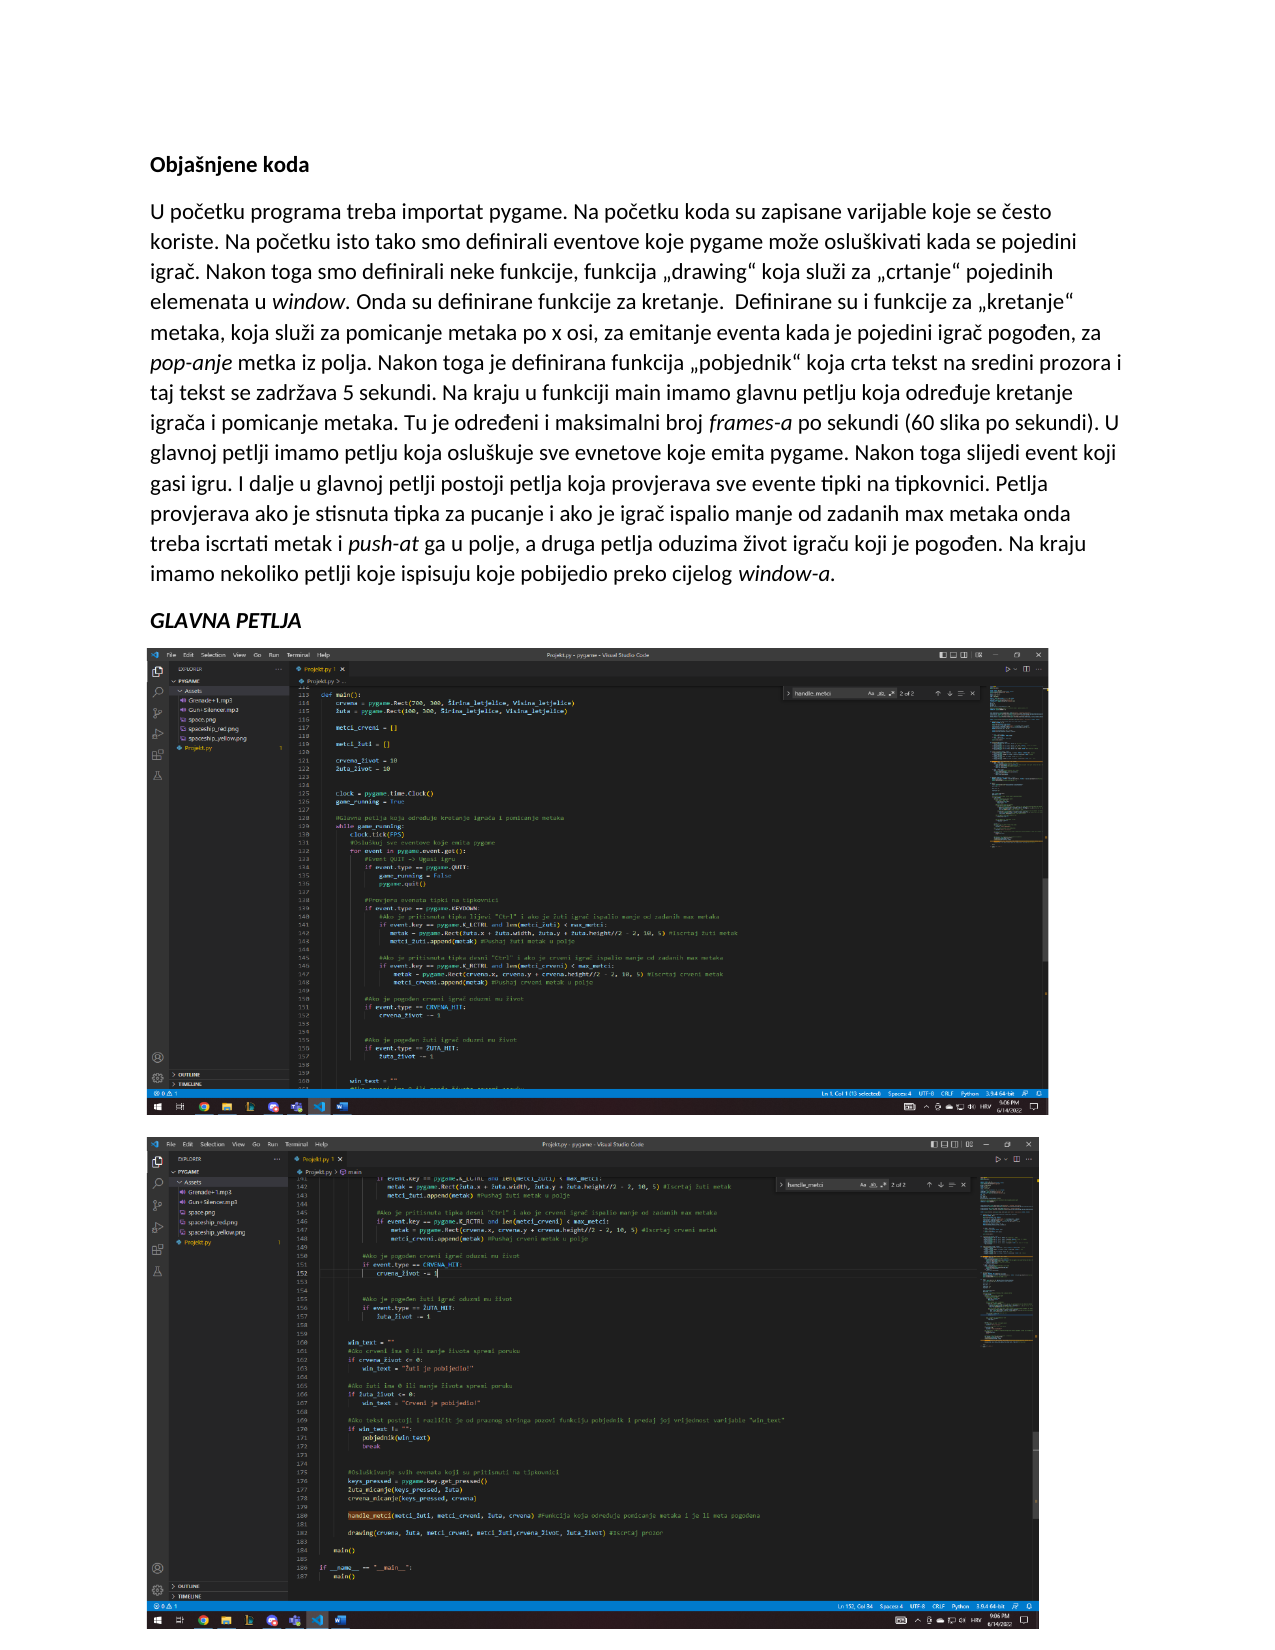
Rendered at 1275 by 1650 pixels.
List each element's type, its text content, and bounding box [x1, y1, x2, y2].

text U početku programa treba importat pygame. Na početku koda su zapisane varijable koje se često koriste. Na početku isto tako smo definirali eventove koje pygame može osluškivati kada se pojedini igrač. Nakon toga smo definirali neke funkcije, funkcija „drawing“ koja služi za „crtanje“ pojedinih elemenata u window. Onda su definirane funkcije za kretanje. Definirane su i funkcije za „kretanje“ metaka, koja služi za pomicanje metaka po x osi, za emitanje eventa kada je pojedini igrač pogođen, za pop-anje metka iz polja. Nakon toga je definirana funkcija „pobjednik“ koja crta tekst na sredini prozora i taj tekst se zadržava 5 sekundi. Na kraju u funkciji main imamo glavnu petlju koja određuje kretanje igrača i pomicanje metaka. Tu je određeni i maksimalni broj frames-a po sekundi (60 slika po sekundi). U glavnoj petlji imamo petlju koja osluškuje sve evnetove koje emita pygame. Nakon toga slijedi event koji gasi igru. I dalje u glavnoj petlji postoji petlja koja provjerava sve evente tipki na tipkovnici. Petlja provjerava ako je stisnuta tipka za pucanje i ako je igrač ispalio manje od zadanih max metaka onda treba iscrtati metak i push-at ga u polje, a druga petlja oduzima život igraču koji je pogođen. Na kraju imamo nekoliko petlji koje ispisuju koje pobijedio preko cijelog window-a. [150, 197, 1125, 587]
text GLAVNA PETLJA [150, 606, 1125, 634]
text Objašnjene koda [150, 150, 1125, 178]
picture [146, 648, 1049, 1115]
picture [146, 1137, 1039, 1629]
